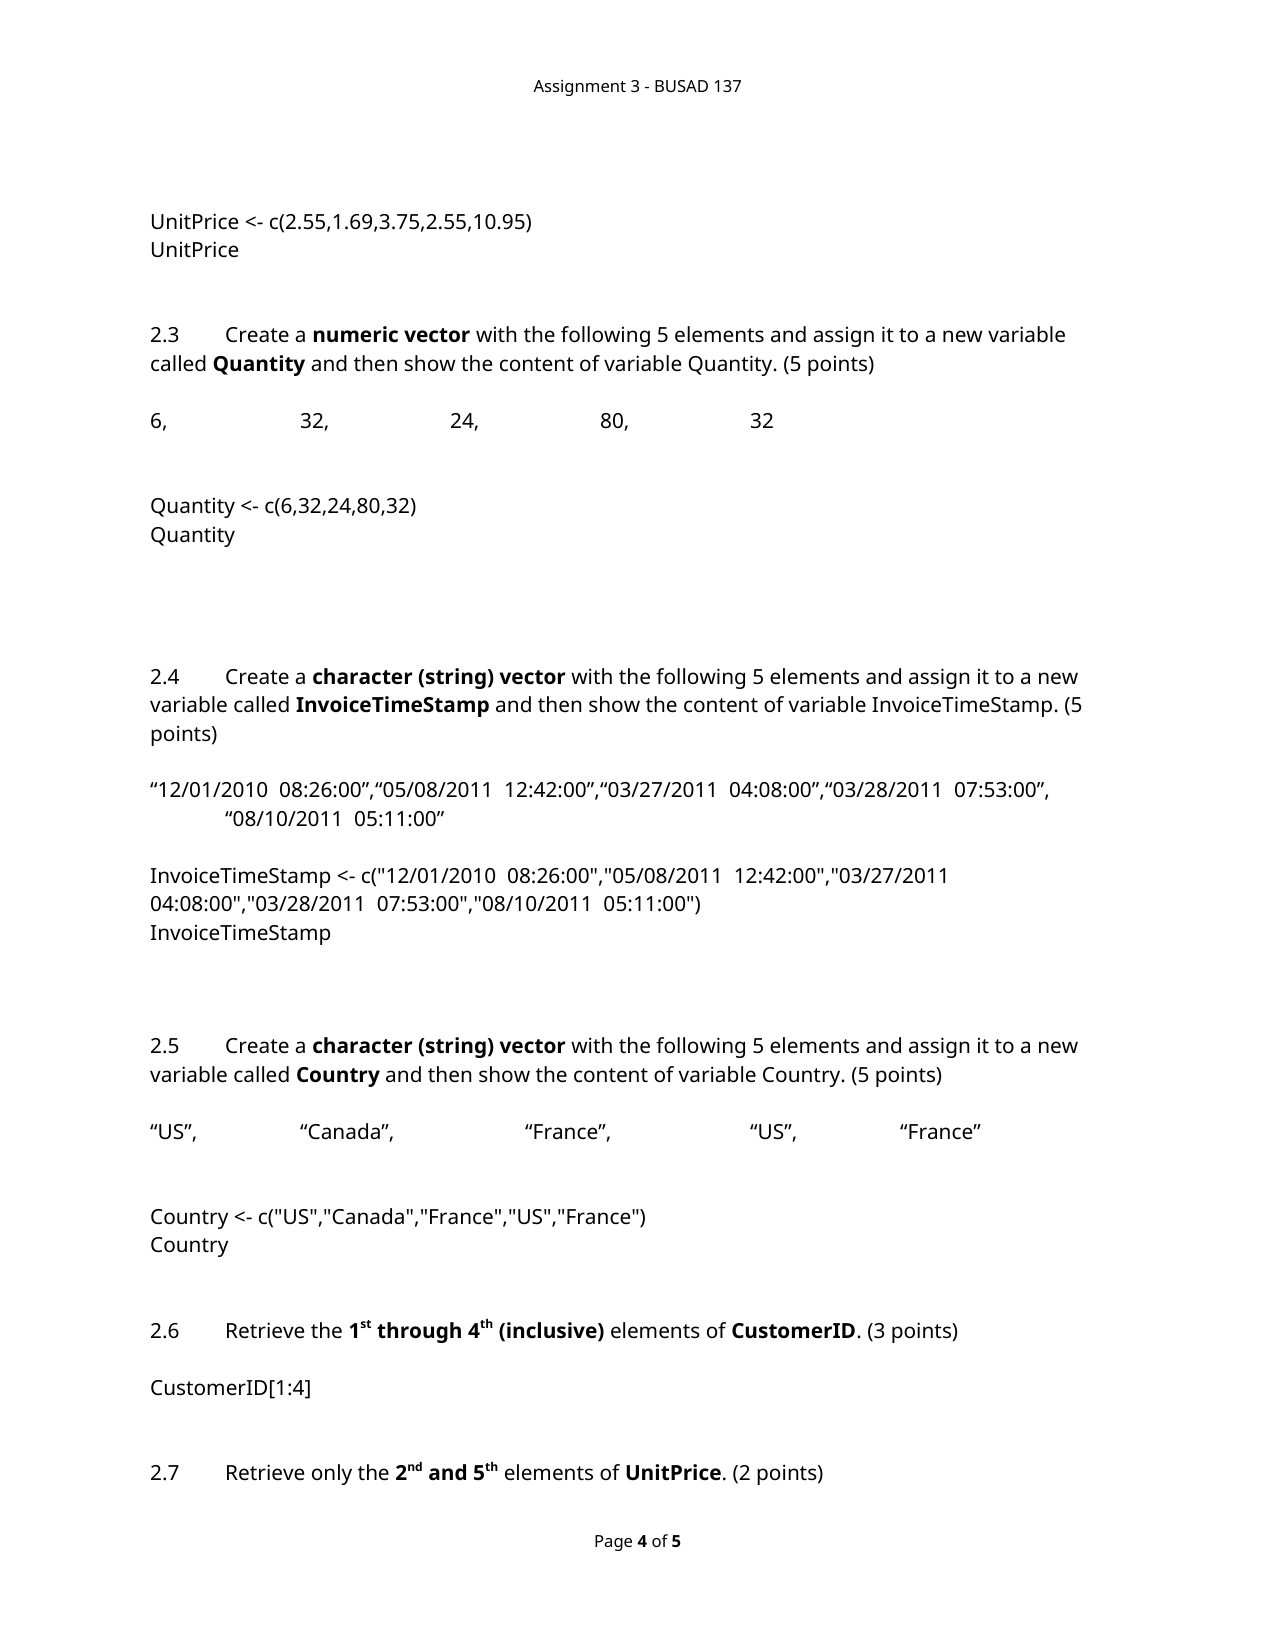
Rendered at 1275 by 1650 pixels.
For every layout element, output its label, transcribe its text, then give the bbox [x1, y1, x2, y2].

text CustomerID[1:4] [150, 1373, 1125, 1401]
text UnitPrice <- c(2.55,1.69,3.75,2.55,10.95) [150, 207, 1125, 235]
text Quantity <- c(6,32,24,80,32) [150, 491, 1125, 520]
text Quantity [150, 520, 1125, 548]
text 2.7 Retrieve only the 2nd and 5th elements of UnitPrice. (2 points) [150, 1458, 1125, 1487]
text “12/01/2010 08:26:00”, “05/08/2011 12:42:00”, “03/27/2011 04:08:00”, “03/28/2011 07:53:00”, “08/10/2011 05:11:00” [150, 776, 1125, 832]
text 2.6 Retrieve the 1st through 4th (inclusive) elements of CustomerID. (3 points) [150, 1316, 1125, 1344]
text 2.4 Create a character (string) vector with the following 5 elements and assign it to a new variable called InvoiceTimeStamp and then show the content of variable InvoiceTimeStamp. (5 points) [150, 662, 1125, 747]
text 2.5 Create a character (string) vector with the following 5 elements and assign it to a new variable called Country and then show the content of variable Country. (5 points) [150, 1032, 1125, 1088]
text “US”, “Canada”, “France”, “US”, “France” [150, 1117, 1125, 1145]
text UnitPrice [150, 235, 1125, 264]
text InvoiceTimeStamp <- c("12/01/2010 08:26:00","05/08/2011 12:42:00","03/27/2011 04:08:00","03/28/2011 07:53:00","08/10/2011 05:11:00") [150, 861, 1125, 918]
text 6, 32, 24, 80, 32 [150, 406, 1125, 434]
text 2.3 Create a numeric vector with the following 5 elements and assign it to a new variable called Quantity and then show the content of variable Quantity. (5 points) [150, 321, 1125, 377]
text InvoiceTimeStamp [150, 918, 1125, 946]
text Country [150, 1231, 1125, 1259]
text Country <- c("US","Canada","France","US","France") [150, 1202, 1125, 1231]
